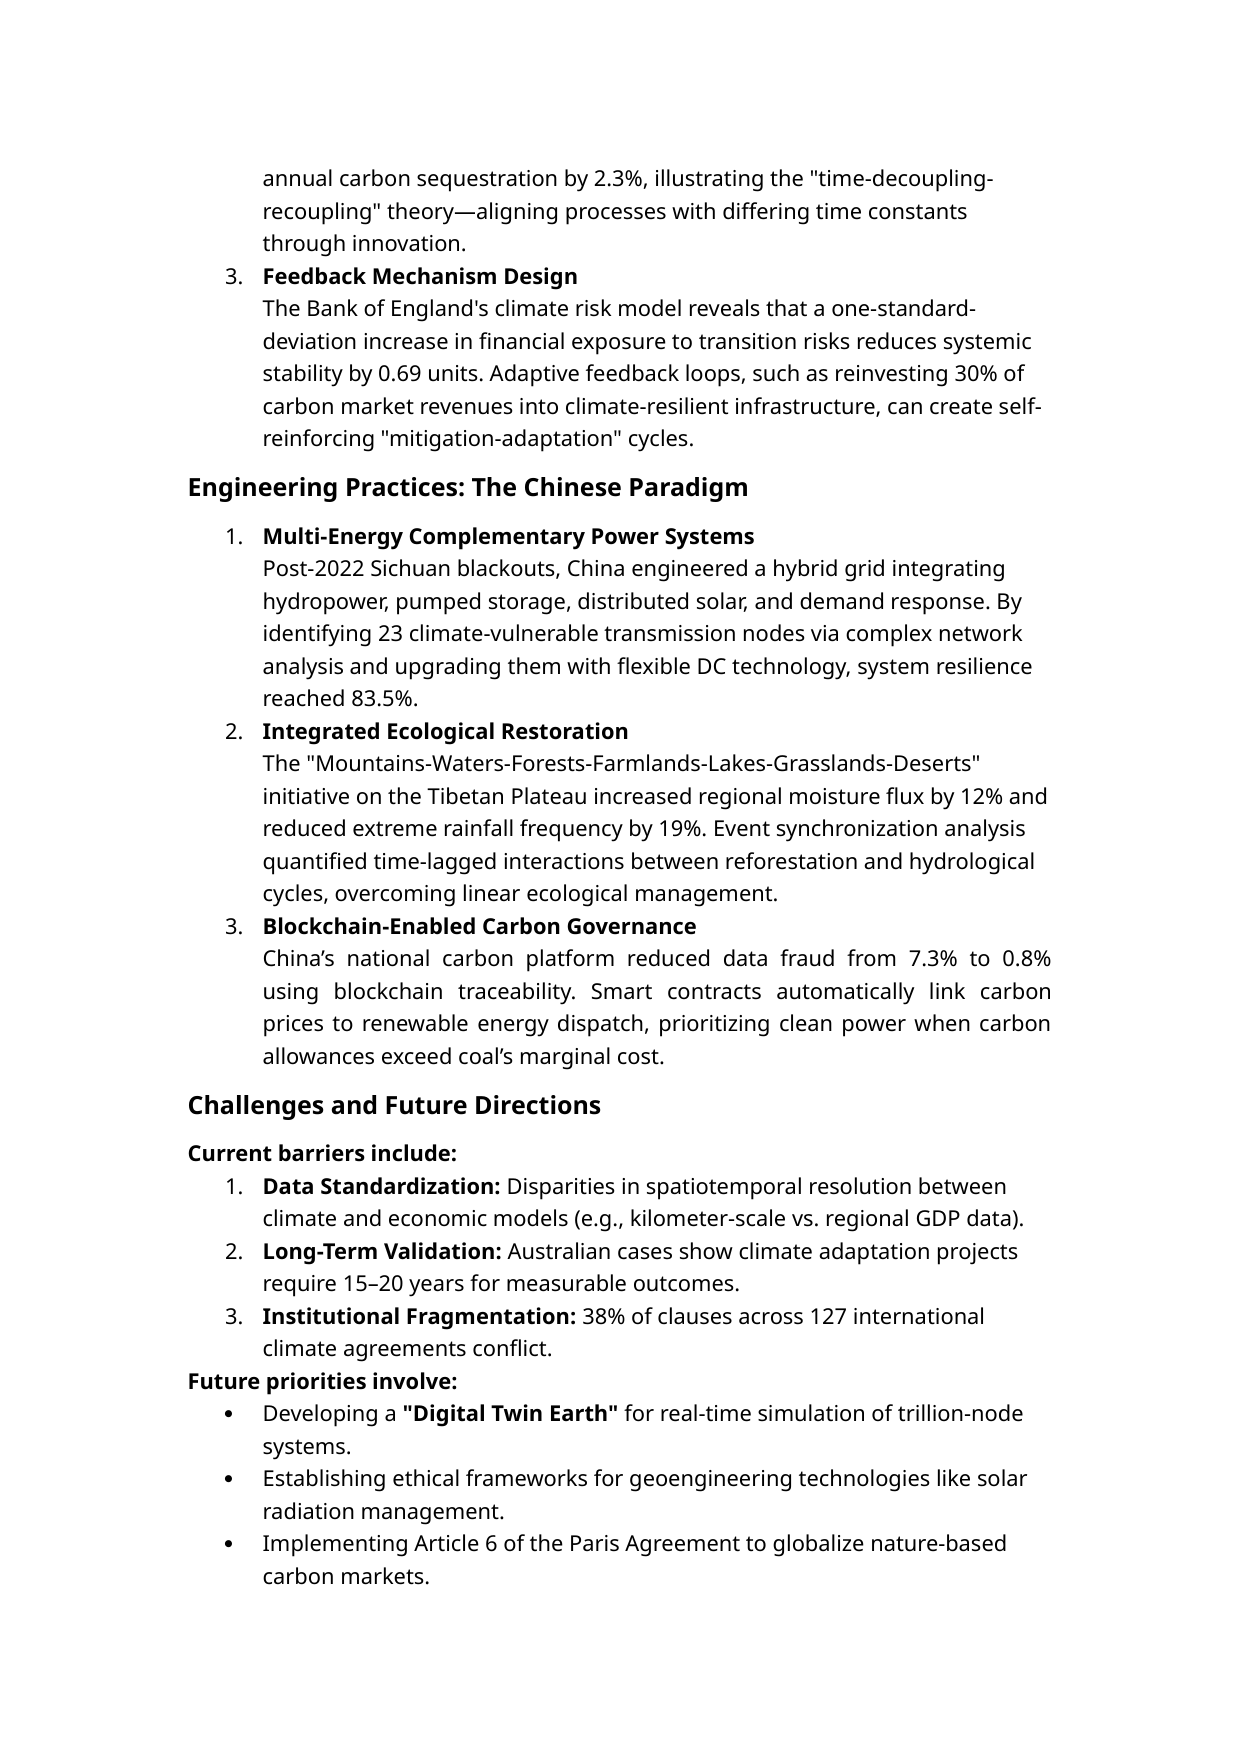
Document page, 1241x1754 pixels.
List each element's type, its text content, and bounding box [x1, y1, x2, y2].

list Data Standardization: Disparities in spatiotemporal resolution between climate and economic models (e.g., kilometer-scale vs. regional GDP data). [225, 1169, 1053, 1234]
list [225, 162, 1053, 259]
list Implementing Article 6 of the Paris Agreement to globalize nature-based carbon markets. [225, 1527, 1053, 1592]
text Challenges and Future Directions [187, 1072, 1053, 1137]
text Current barriers include: [187, 1137, 1053, 1169]
text Future priorities involve: [187, 1364, 1053, 1397]
list Long-Term Validation: Australian cases show climate adaptation projects require 15–20 years for measurable outcomes. [225, 1234, 1053, 1299]
text Engineering Practices: The Chinese Paradigm [187, 454, 1053, 519]
list Feedback Mechanism Design The Bank of England's climate risk model reveals that a one-standard-deviation increase in financial exposure to transition risks reduces systemic stability by 0.69 units. Adaptive feedback loops, such as reinvesting 30% of carbon market revenues into climate-resilient infrastructure, can create self-reinforcing "mitigation-adaptation" cycles. [225, 259, 1053, 454]
list Multi-Energy Complementary Power Systems Post-2022 Sichuan blackouts, China engineered a hybrid grid integrating hydropower, pumped storage, distributed solar, and demand response. By identifying 23 climate-vulnerable transmission nodes via complex network analysis and upgrading them with flexible DC technology, system resilience reached 83.5%. [225, 519, 1053, 714]
list Institutional Fragmentation: 38% of clauses across 127 international climate agreements conflict. [225, 1299, 1053, 1364]
list Establishing ethical frameworks for geoengineering technologies like solar radiation management. [225, 1462, 1053, 1527]
list Developing a "Digital Twin Earth" for real-time simulation of trillion-node systems. [225, 1397, 1053, 1462]
list Blockchain-Enabled Carbon Governance China’s national carbon platform reduced data fraud from 7.3% to 0.8% using blockchain traceability. Smart contracts automatically link carbon prices to renewable energy dispatch, prioritizing clean power when carbon allowances exceed coal’s marginal cost. [225, 909, 1053, 1072]
list Integrated Ecological Restoration The "Mountains-Waters-Forests-Farmlands-Lakes-Grasslands-Deserts" initiative on the Tibetan Plateau increased regional moisture flux by 12% and reduced extreme rainfall frequency by 19%. Event synchronization analysis quantified time-lagged interactions between reforestation and hydrological cycles, overcoming linear ecological management. [225, 714, 1053, 909]
